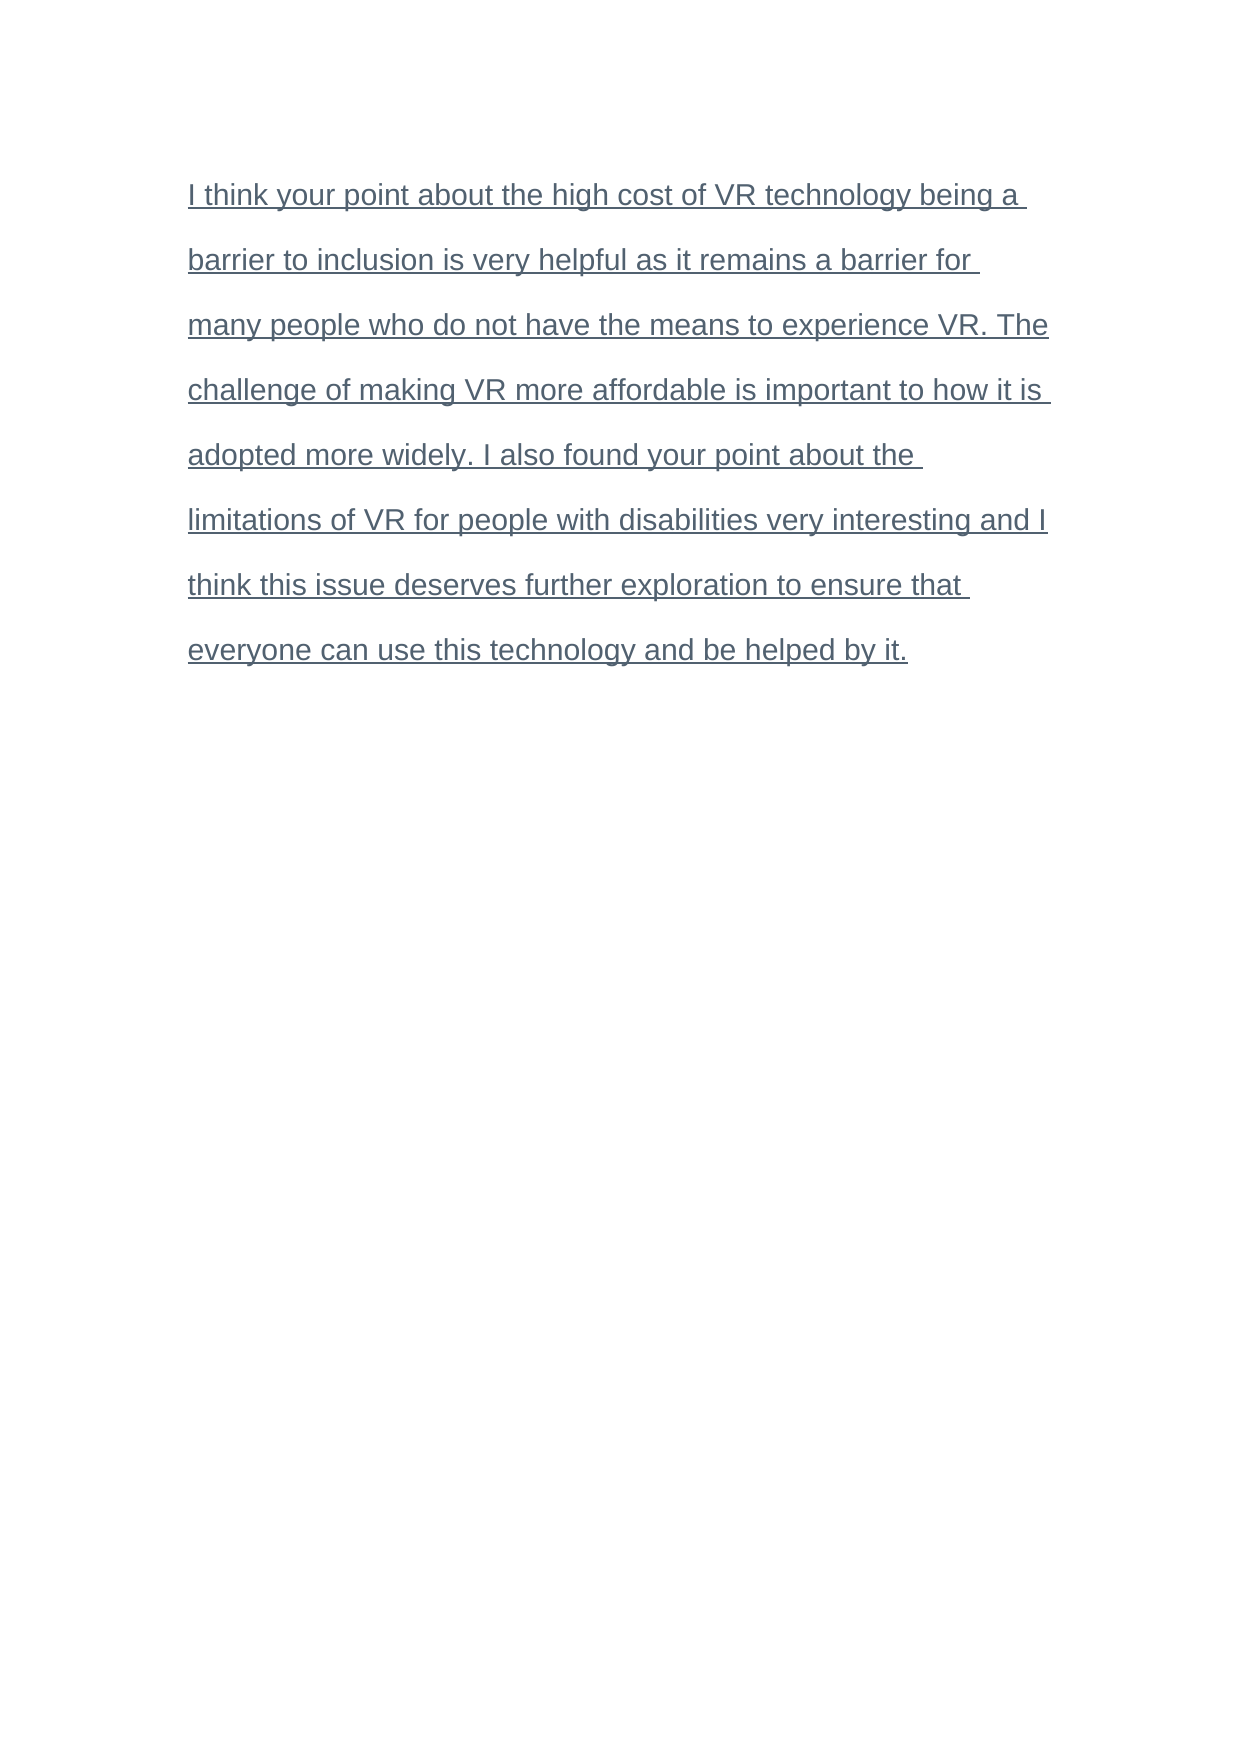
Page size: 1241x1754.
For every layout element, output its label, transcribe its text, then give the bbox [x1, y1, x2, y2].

text I think your point about the high cost of VR technology being a barrier to inclusion is very helpful as it remains a barrier for many people who do not have the means to experience VR. The challenge of making VR more affordable is important to how it is adopted more widely. I also found your point about the limitations of VR for people with disabilities very interesting and I think this issue deserves further exploration to ensure that everyone can use this technology and be helped by it. [187, 162, 1053, 682]
